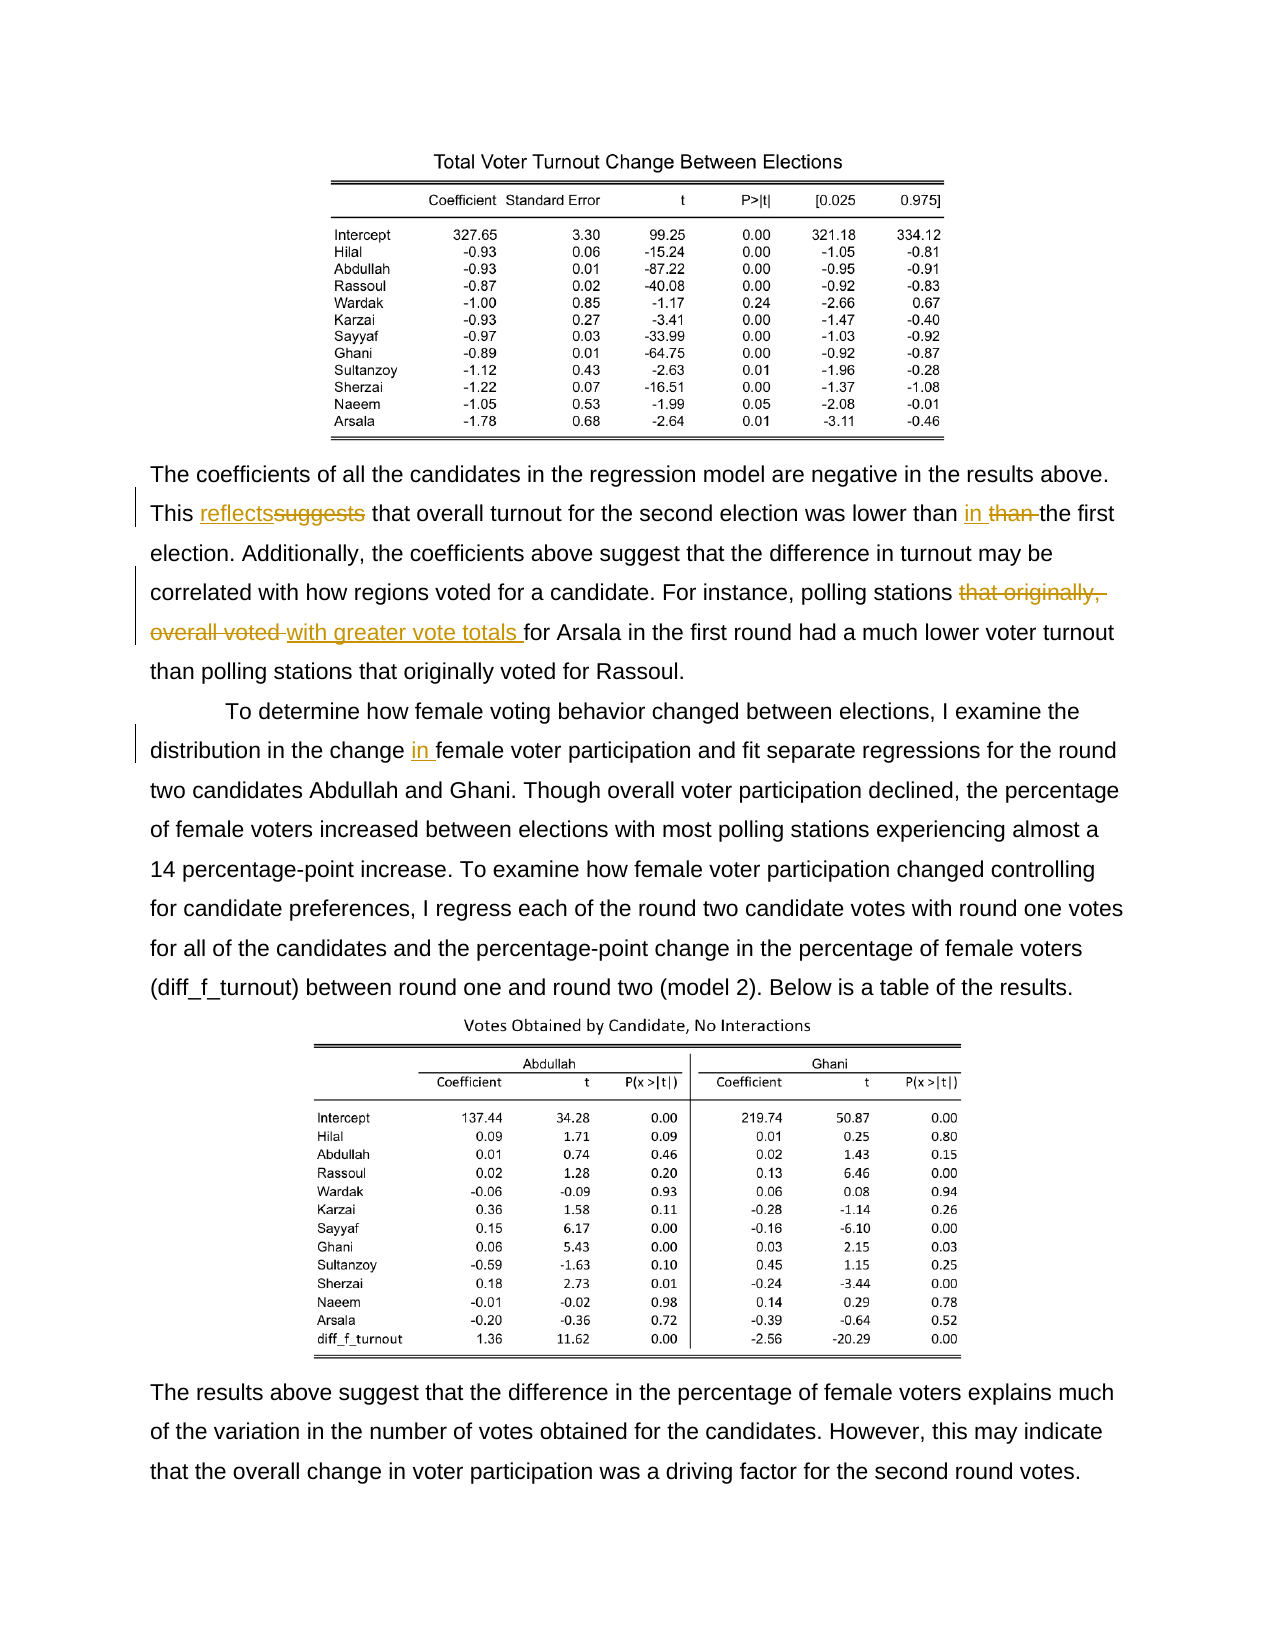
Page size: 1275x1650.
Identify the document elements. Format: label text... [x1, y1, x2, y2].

text The coefficients of all the candidates in the regression model are negative in the results above. This that overall turnout for the second election was lower than the first election. Additionally, the coefficients above suggest that the difference in turnout may be correlated with how regions voted for a candidate. For instance, polling stations for Arsala in the first round had a much lower voter turnout than polling stations that originally voted for Rassoul. [150, 461, 1125, 684]
picture [330, 150, 945, 448]
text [150, 1379, 1125, 1484]
text To determine how female voting behavior changed between elections, I examine the distribution in the change female voter participation and fit separate regressions for the round two candidates Abdullah and Ghani. Though overall voter participation declined, the percentage of female voters increased between elections with most polling stations experiencing almost a 14 percentage-point increase. To examine how female voter participation changed controlling for candidate preferences, I regress each of the round two candidate votes with round one votes for all of the candidates and the percentage-point change in the percentage of female voters (diff_f_turnout) between round one and round two (model 2). Below is a table of the results. [150, 698, 1125, 1000]
picture [313, 1013, 962, 1366]
